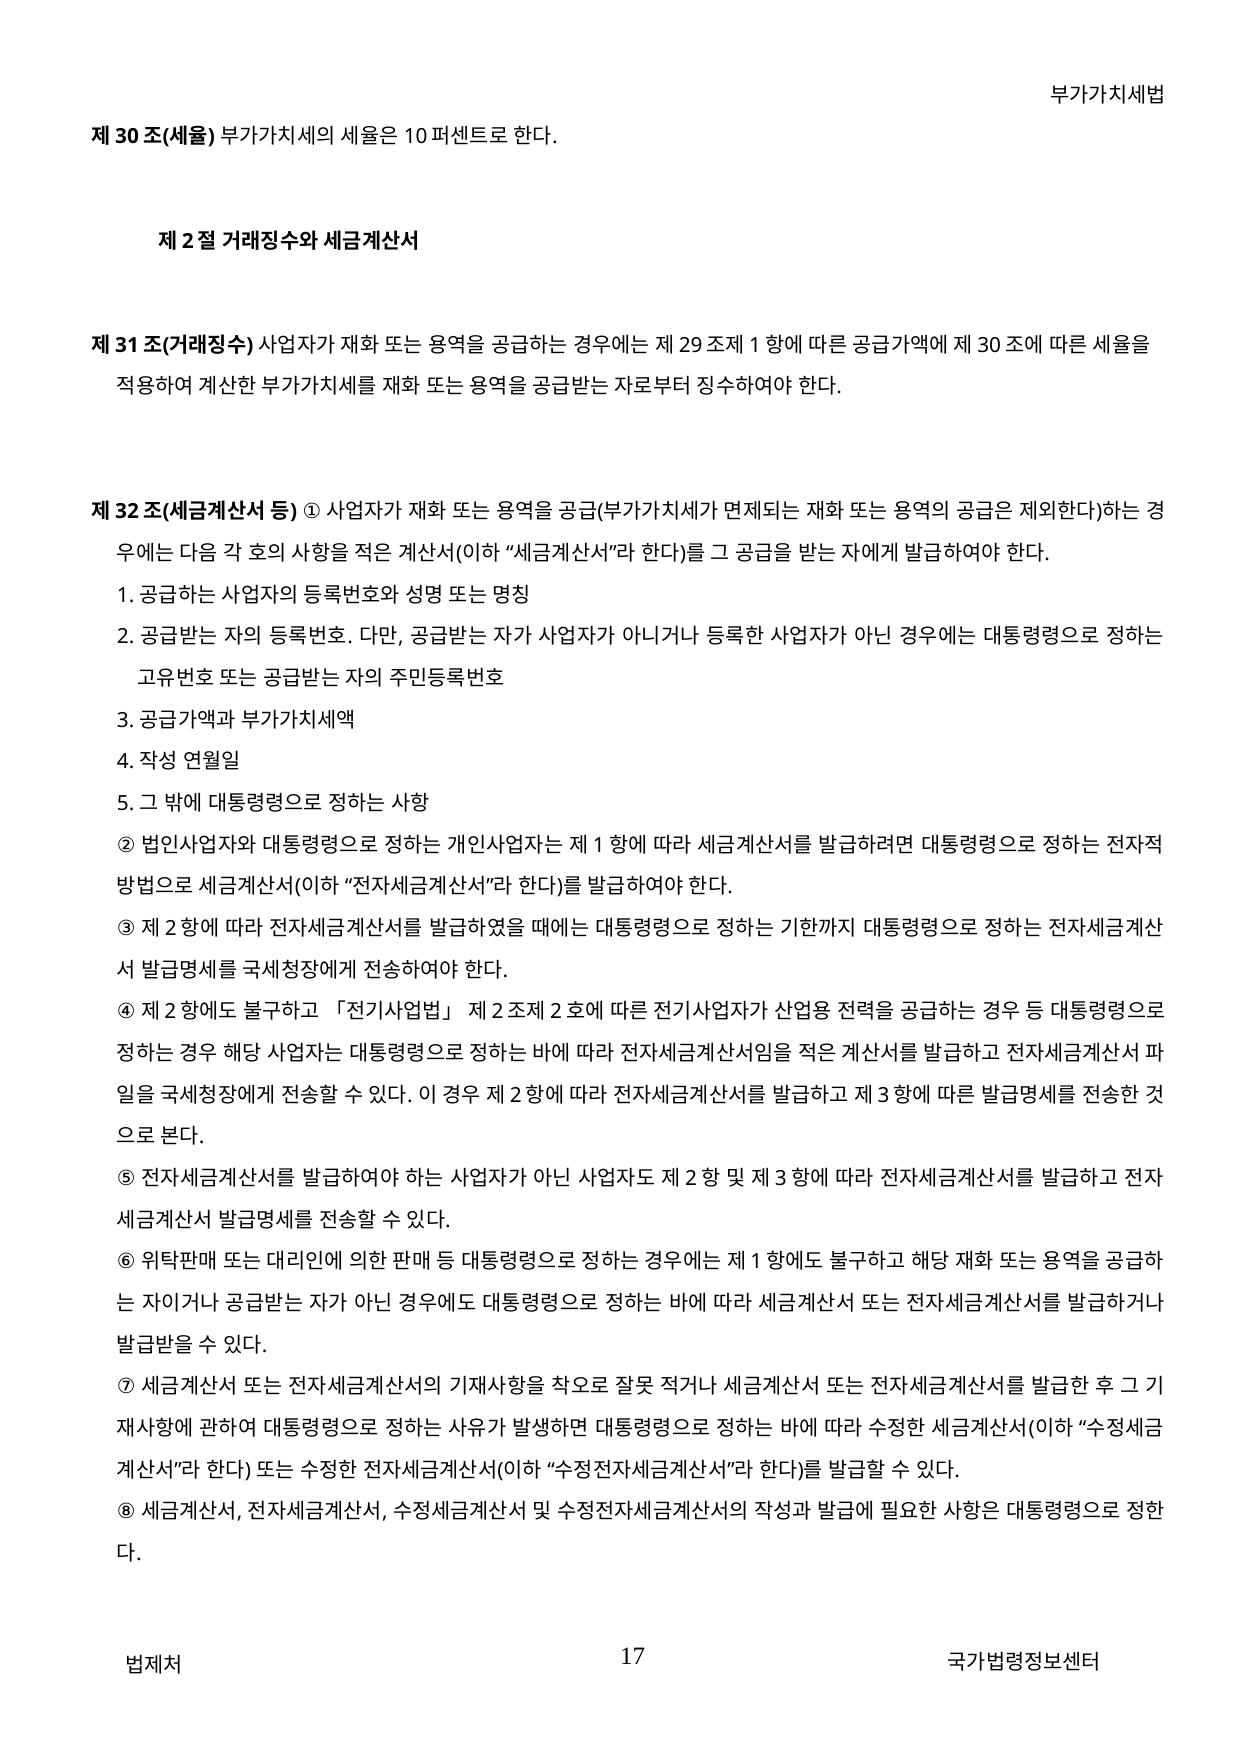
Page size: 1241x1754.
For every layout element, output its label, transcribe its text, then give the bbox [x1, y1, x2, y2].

text 4. 작성 연월일 [117, 733, 1165, 775]
text 5. 그 밖에 대통령령으로 정하는 사항 [117, 775, 1165, 817]
text 제32조(세금계산서 등) ① 사업자가 재화 또는 용역을 공급(부가가치세가 면제되는 재화 또는 용역의 공급은 제외한다)하는 경우에는 다음 각 호의 사항을 적은 계산서(이하 “세금계산서”라 한다)를 그 공급을 받는 자에게 발급하여야 한다. [92, 483, 1165, 567]
text ② 법인사업자와 대통령령으로 정하는 개인사업자는 제1항에 따라 세금계산서를 발급하려면 대통령령으로 정하는 전자적 방법으로 세금계산서(이하 “전자세금계산서”라 한다)를 발급하여야 한다. [117, 817, 1165, 900]
text 1. 공급하는 사업자의 등록번호와 성명 또는 명칭 [117, 567, 1165, 608]
text ⑥ 위탁판매 또는 대리인에 의한 판매 등 대통령령으로 정하는 경우에는 제1항에도 불구하고 해당 재화 또는 용역을 공급하는 자이거나 공급받는 자가 아닌 경우에도 대통령령으로 정하는 바에 따라 세금계산서 또는 전자세금계산서를 발급하거나 발급받을 수 있다. [117, 1233, 1165, 1358]
text 제2절 거래징수와 세금계산서 [158, 212, 1165, 254]
text ⑧ 세금계산서, 전자세금계산서, 수정세금계산서 및 수정전자세금계산서의 작성과 발급에 필요한 사항은 대통령령으로 정한다. [117, 1483, 1165, 1567]
text ⑤ 전자세금계산서를 발급하여야 하는 사업자가 아닌 사업자도 제2항 및 제3항에 따라 전자세금계산서를 발급하고 전자세금계산서 발급명세를 전송할 수 있다. [117, 1150, 1165, 1233]
text 3. 공급가액과 부가가치세액 [117, 692, 1165, 733]
text ⑦ 세금계산서 또는 전자세금계산서의 기재사항을 착오로 잘못 적거나 세금계산서 또는 전자세금계산서를 발급한 후 그 기재사항에 관하여 대통령령으로 정하는 사유가 발생하면 대통령령으로 정하는 바에 따라 수정한 세금계산서(이하 “수정세금계산서”라 한다) 또는 수정한 전자세금계산서(이하 “수정전자세금계산서”라 한다)를 발급할 수 있다. [117, 1358, 1165, 1483]
text 2. 공급받는 자의 등록번호. 다만, 공급받는 자가 사업자가 아니거나 등록한 사업자가 아닌 경우에는 대통령령으로 정하는 고유번호 또는 공급받는 자의 주민등록번호 [117, 608, 1165, 692]
text 제31조(거래징수) 사업자가 재화 또는 용역을 공급하는 경우에는 제29조제1항에 따른 공급가액에 제30조에 따른 세율을 적용하여 계산한 부가가치세를 재화 또는 용역을 공급받는 자로부터 징수하여야 한다. [92, 317, 1165, 400]
text 제30조(세율) 부가가치세의 세율은 10퍼센트로 한다. [92, 108, 1165, 150]
text ③ 제2항에 따라 전자세금계산서를 발급하였을 때에는 대통령령으로 정하는 기한까지 대통령령으로 정하는 전자세금계산서 발급명세를 국세청장에게 전송하여야 한다. [117, 900, 1165, 983]
text ④ 제2항에도 불구하고 「전기사업법」 제2조제2호에 따른 전기사업자가 산업용 전력을 공급하는 경우 등 대통령령으로 정하는 경우 해당 사업자는 대통령령으로 정하는 바에 따라 전자세금계산서임을 적은 계산서를 발급하고 전자세금계산서 파일을 국세청장에게 전송할 수 있다. 이 경우 제2항에 따라 전자세금계산서를 발급하고 제3항에 따른 발급명세를 전송한 것으로 본다. [117, 983, 1165, 1150]
